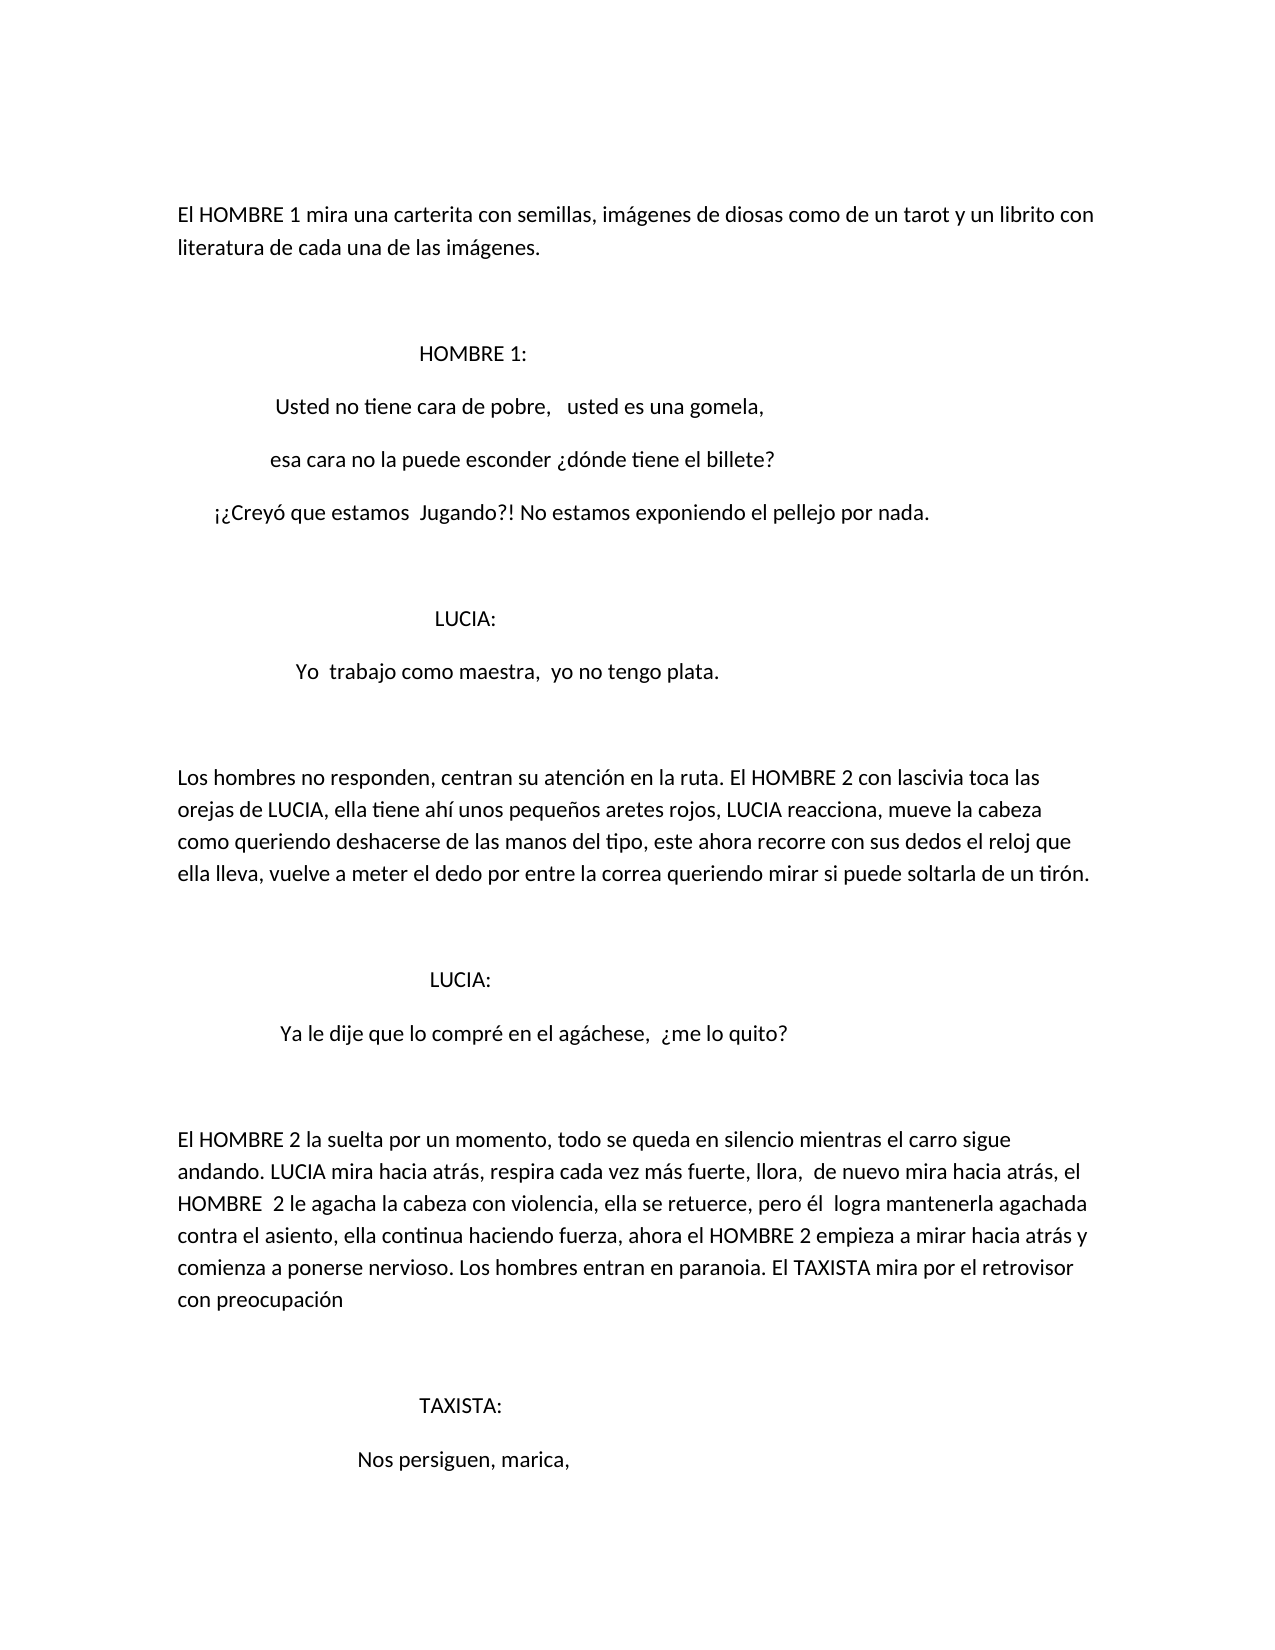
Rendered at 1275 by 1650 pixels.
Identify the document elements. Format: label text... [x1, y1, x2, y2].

text TAXISTA: [177, 1392, 1098, 1420]
text Ya le dije que lo compré en el agáchese, ¿me lo quito? [177, 1019, 1098, 1047]
text Los hombres no responden, centran su atención en la ruta. El HOMBRE 2 con lascivia toca las orejas de LUCIA, ella tiene ahí unos pequeños aretes rojos, LUCIA reacciona, mueve la cabeza como queriendo deshacerse de las manos del tipo, este ahora recorre con sus dedos el reloj que ella lleva, vuelve a meter el dedo por entre la correa queriendo mirar si puede soltarla de un tirón. [177, 763, 1098, 888]
text esa cara no la puede esconder ¿dónde tiene el billete? [177, 445, 1098, 473]
text LUCIA: [177, 604, 1098, 632]
text Yo trabajo como maestra, yo no tengo plata. [177, 657, 1098, 685]
text LUCIA: [177, 966, 1098, 994]
text Nos persiguen, marica, [177, 1445, 1098, 1473]
text ¡¿Creyó que estamos Jugando?! No estamos exponiendo el pellejo por nada. [177, 498, 1098, 526]
text El HOMBRE 2 la suelta por un momento, todo se queda en silencio mientras el carro sigue andando. LUCIA mira hacia atrás, respira cada vez más fuerte, llora, de nuevo mira hacia atrás, el HOMBRE 2 le agacha la cabeza con violencia, ella se retuerce, pero él logra mantenerla agachada contra el asiento, ella continua haciendo fuerza, ahora el HOMBRE 2 empieza a mirar hacia atrás y comienza a ponerse nervioso. Los hombres entran en paranoia. El TAXISTA mira por el retrovisor con preocupación [177, 1125, 1098, 1314]
text HOMBRE 1: [177, 339, 1098, 367]
text Usted no tiene cara de pobre, usted es una gomela, [177, 392, 1098, 420]
text El HOMBRE 1 mira una carterita con semillas, imágenes de diosas como de un tarot y un librito con literatura de cada una de las imágenes. [177, 201, 1098, 261]
